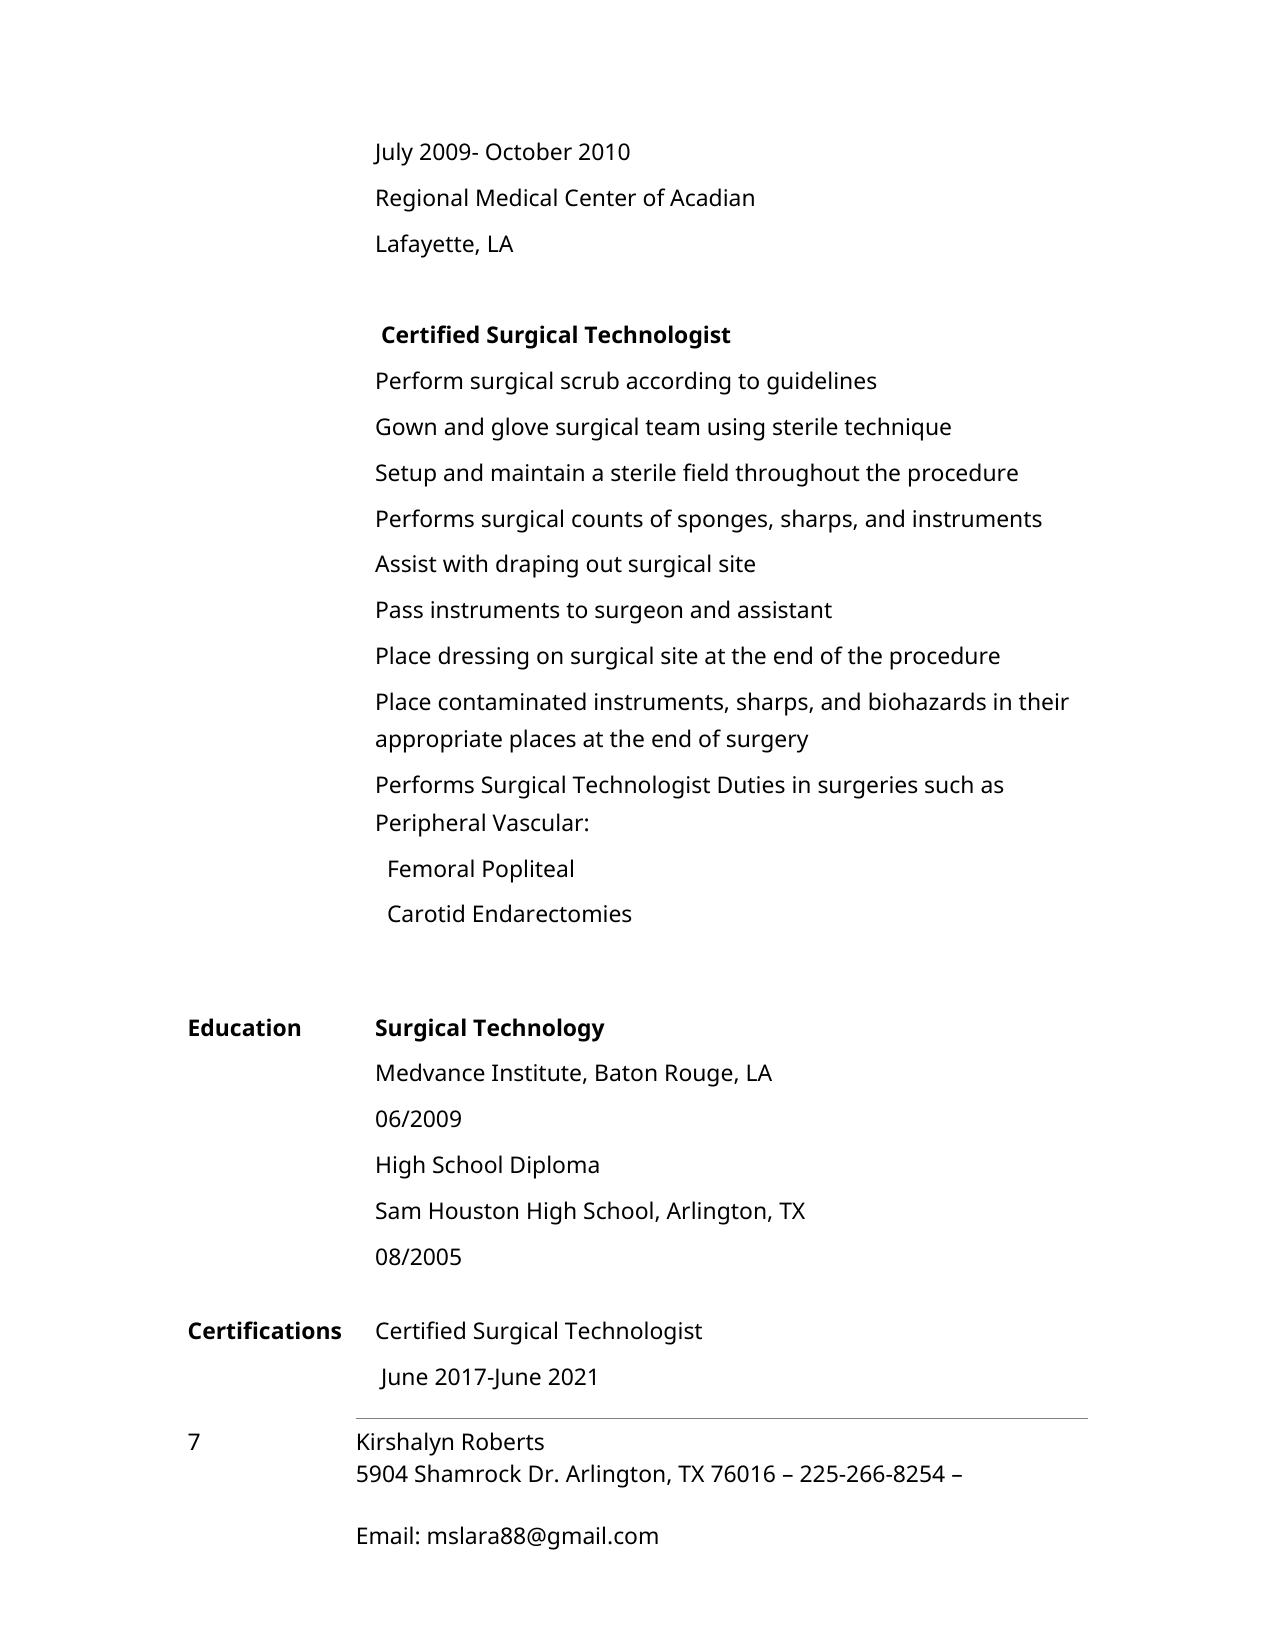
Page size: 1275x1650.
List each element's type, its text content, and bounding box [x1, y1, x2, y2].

table_cell Certifications [188, 1300, 375, 1413]
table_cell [375, 1300, 1087, 1413]
table_cell Surgical Technology Medvance Institute, Baton Rouge, LA 06/2009 High School Diploma Sam Houston High School, Arlington, TX 08/2005 [375, 996, 1087, 1300]
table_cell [375, 75, 1087, 996]
